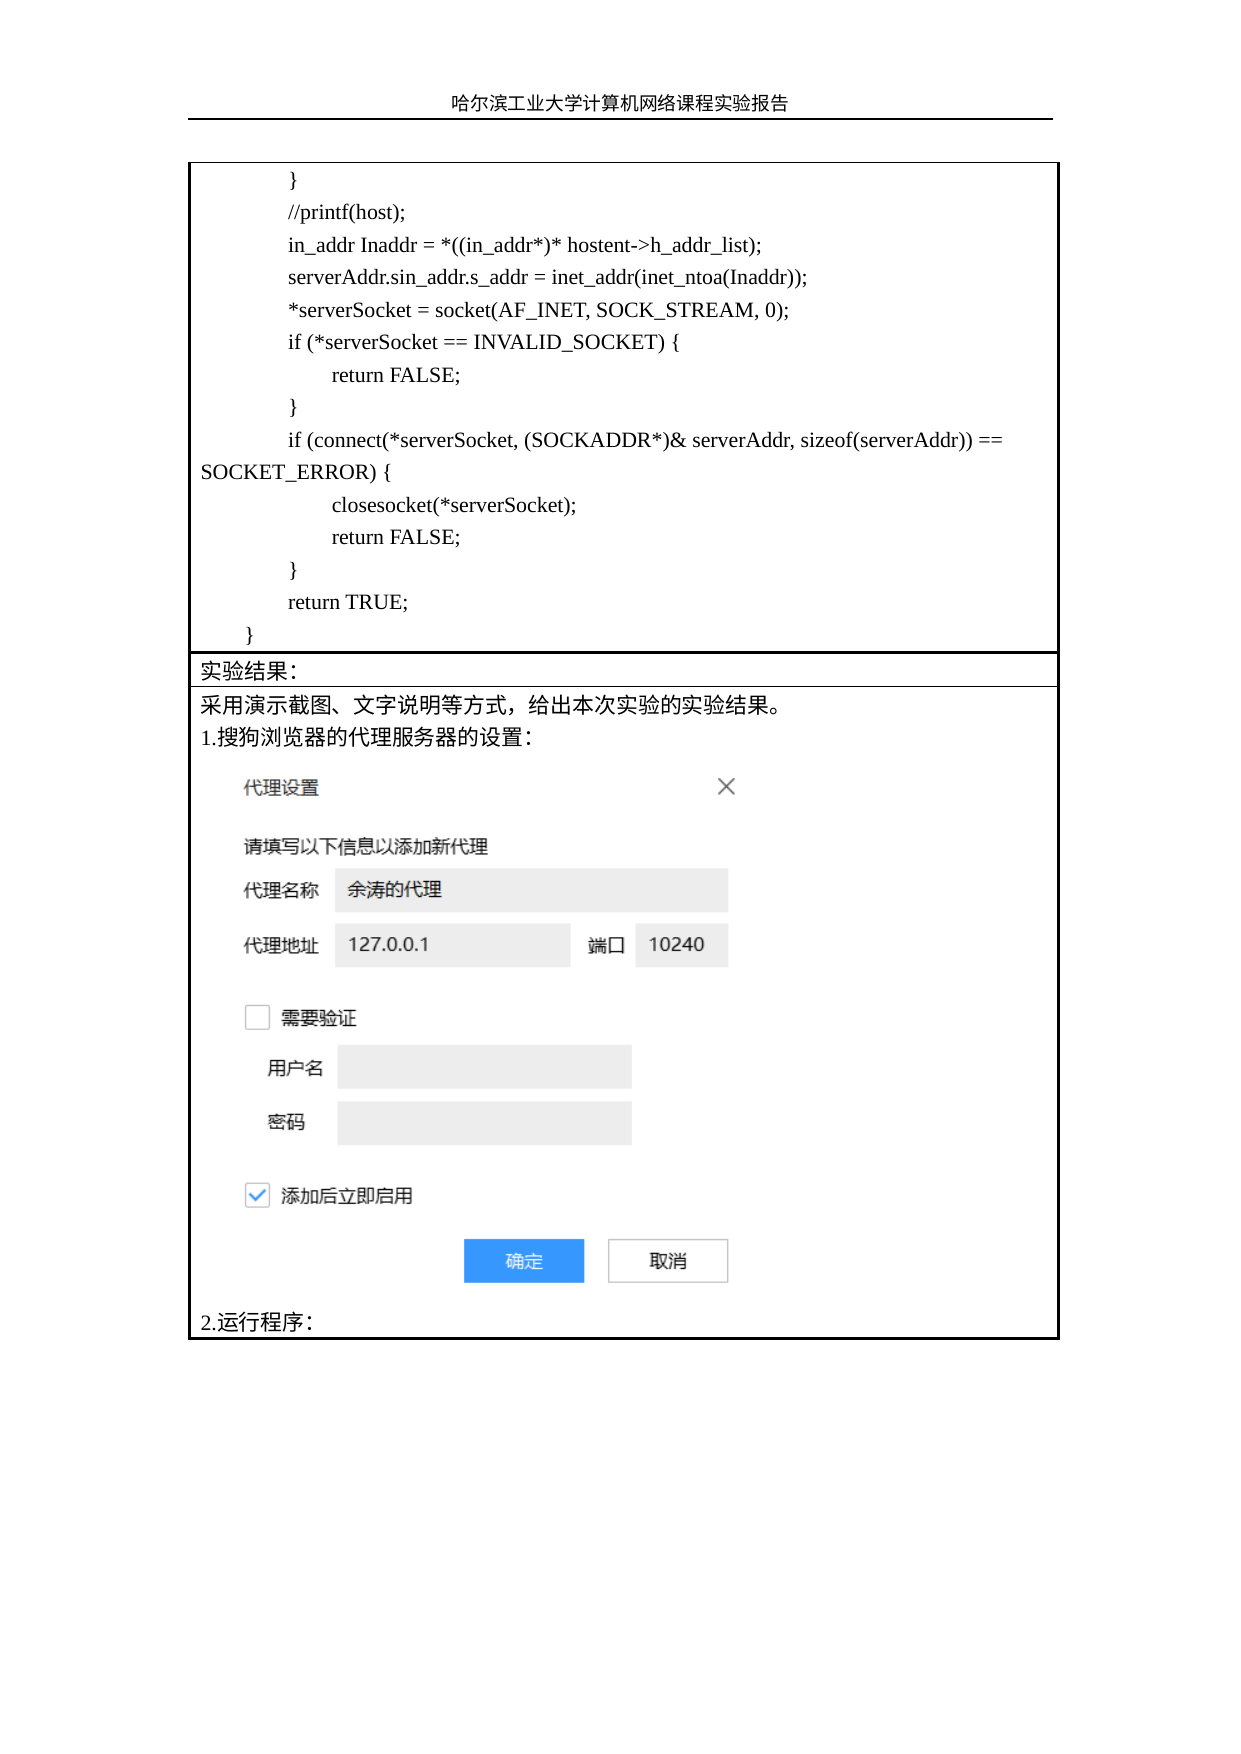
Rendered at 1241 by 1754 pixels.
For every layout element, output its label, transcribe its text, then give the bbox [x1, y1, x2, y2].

table_cell 实验结果： [191, 654, 1057, 686]
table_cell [191, 163, 1057, 651]
picture [200, 752, 776, 1303]
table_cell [191, 687, 1057, 1337]
